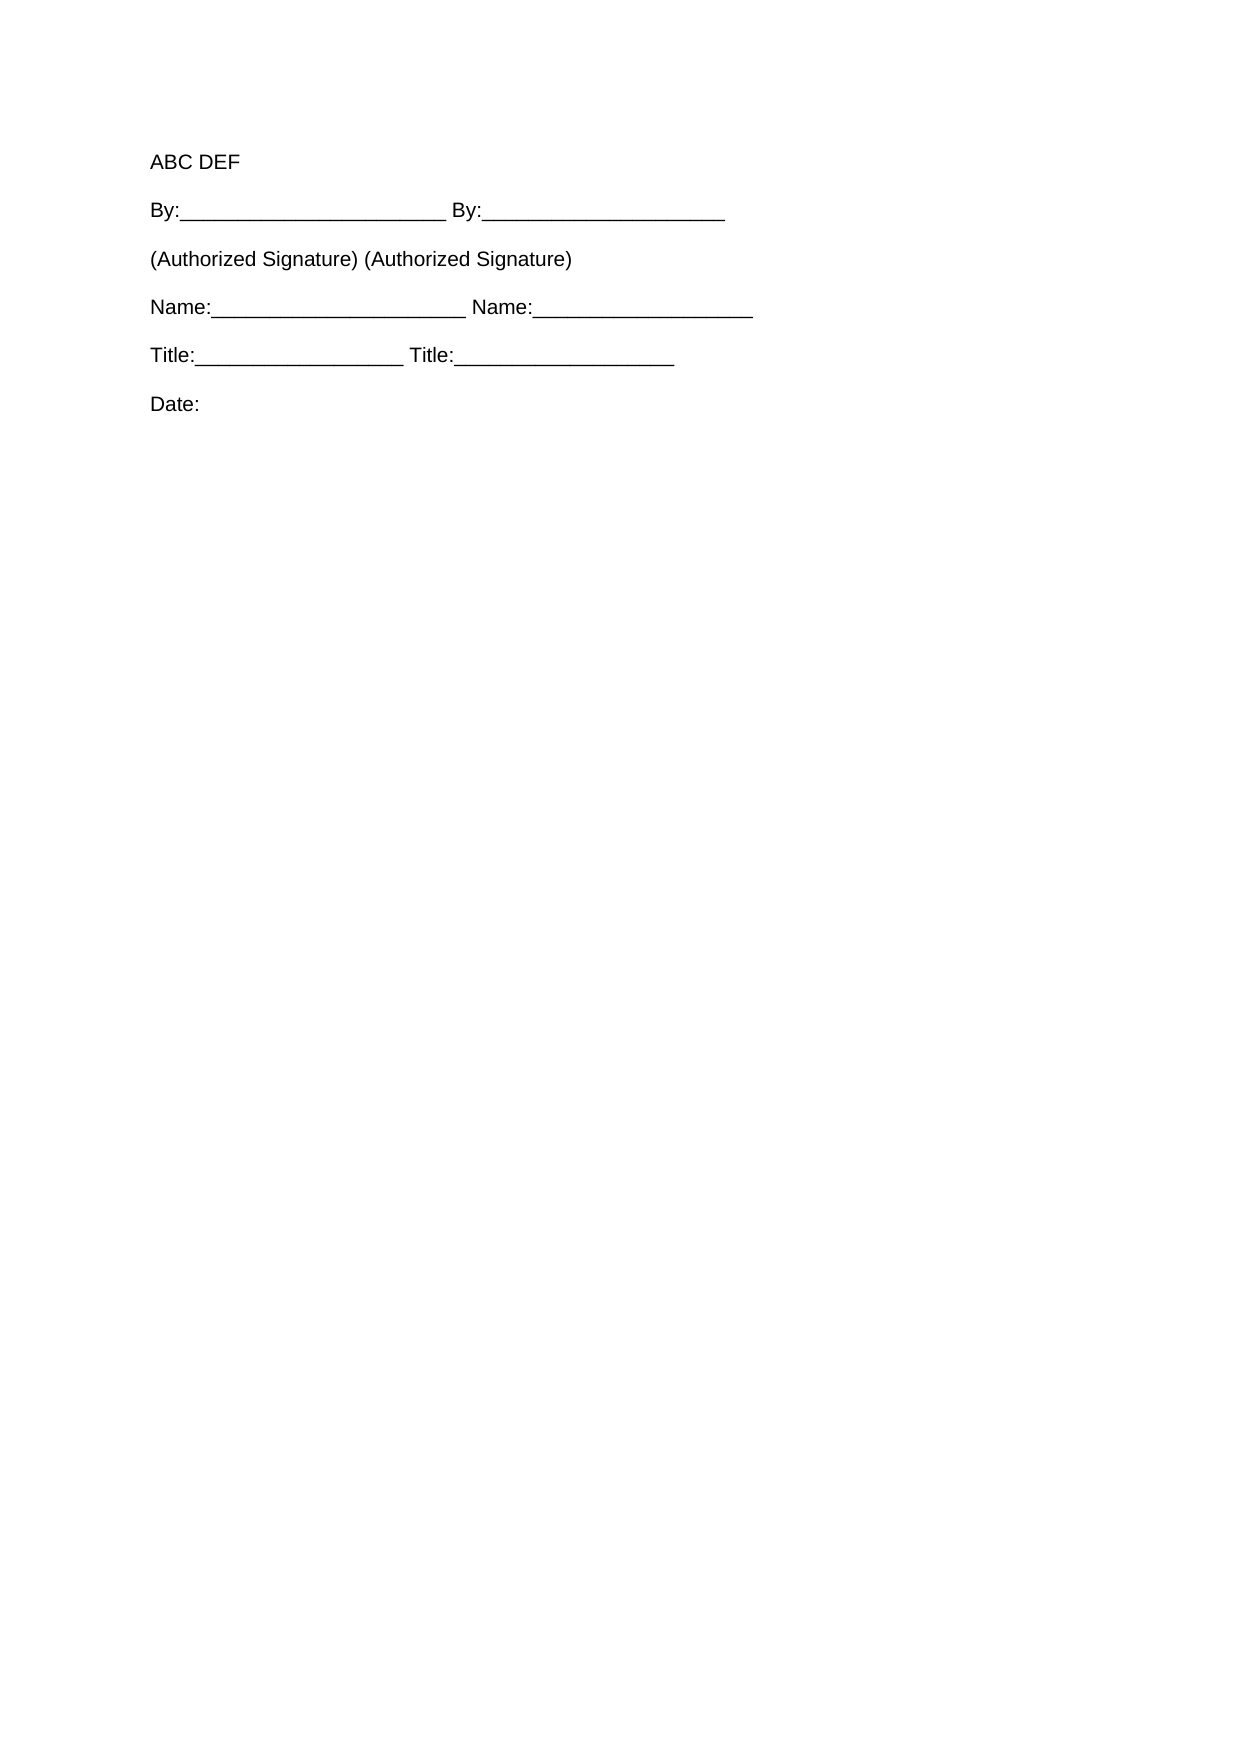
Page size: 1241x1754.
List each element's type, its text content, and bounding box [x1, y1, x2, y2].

text (Authorized Signature) (Authorized Signature) [150, 247, 1090, 271]
text Date: [150, 392, 1090, 416]
text Title:__________________ Title:___________________ [150, 343, 1090, 367]
text Name:______________________ Name:___________________ [150, 295, 1090, 319]
text ABC DEF [150, 150, 1090, 174]
text By:_______________________ By:_____________________ [150, 198, 1090, 222]
